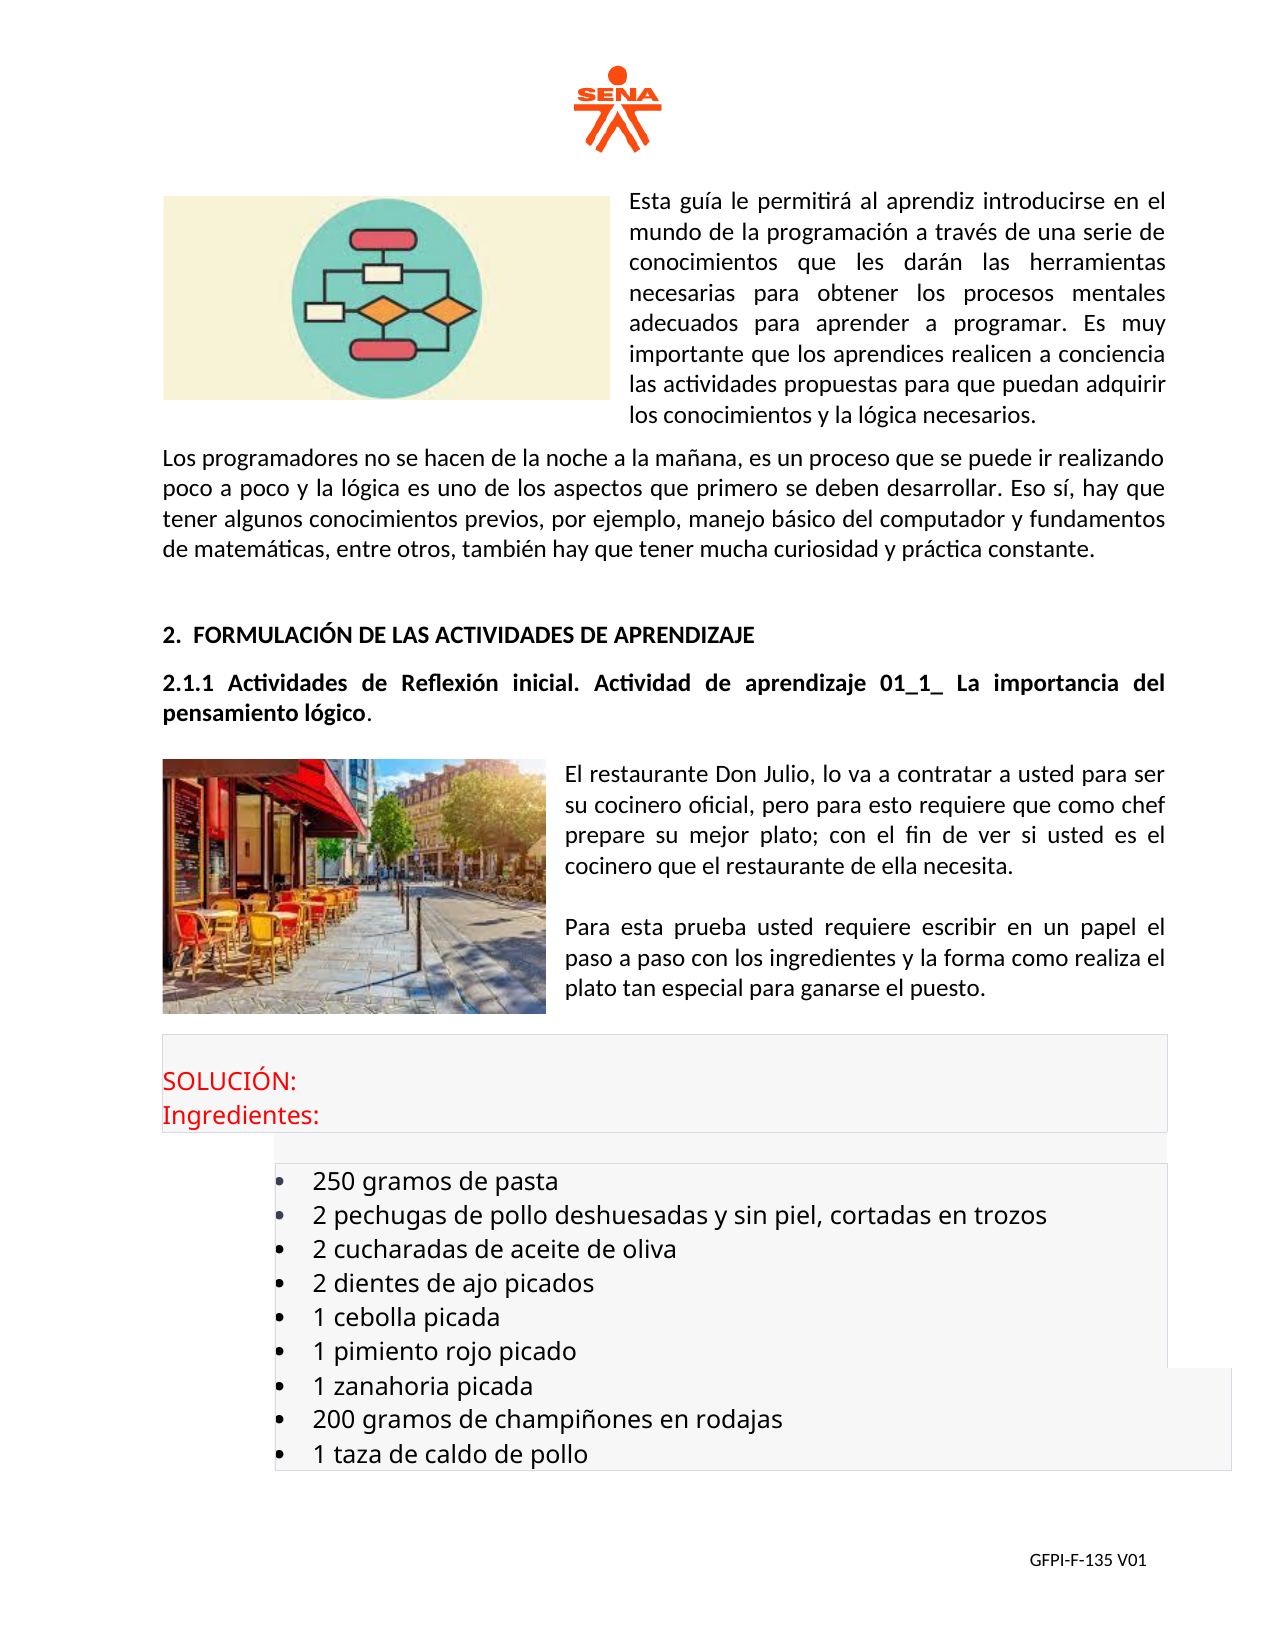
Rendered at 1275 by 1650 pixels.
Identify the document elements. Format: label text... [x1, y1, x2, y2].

picture [564, 62, 668, 157]
text Los programadores no se hacen de la noche a la mañana, es un proceso que se puede ir realizando poco a poco y la lógica es uno de los aspectos que primero se deben desarrollar. Eso sí, hay que tener algunos conocimientos previos, por ejemplo, manejo básico del computador y fundamentos de matemáticas, entre otros, también hay que tener mucha curiosidad y práctica constante. [162, 442, 1167, 564]
list 1 taza de caldo de pollo [276, 1436, 1231, 1470]
list 2 dientes de ajo picados [276, 1265, 1167, 1299]
list 1 zanahoria picada [276, 1368, 1231, 1402]
text El restaurante Don Julio, lo va a contratar a usted para ser su cocinero oficial, pero para esto requiere que como chef prepare su mejor plato; con el fin de ver si usted es el cocinero que el restaurante de ella necesita. [546, 759, 1167, 881]
list 200 gramos de champiñones en rodajas [276, 1402, 1231, 1436]
list 2 pechugas de pollo deshuesadas y sin piel, cortadas en trozos [276, 1197, 1167, 1231]
picture [162, 759, 546, 1014]
picture [163, 196, 611, 400]
list 1 pimiento rojo picado [276, 1333, 1167, 1368]
list 1 cebolla picada [276, 1299, 1167, 1333]
text 2. FORMULACIÓN DE LAS ACTIVIDADES DE APRENDIZAJE [162, 619, 1167, 650]
list 2 cucharadas de aceite de oliva [276, 1231, 1167, 1265]
list 250 gramos de pasta [276, 1164, 1167, 1197]
text SOLUCIÓN: Ingredientes: [163, 1035, 1167, 1132]
text Para esta prueba usted requiere escribir en un papel el paso a paso con los ingredientes y la forma como realiza el plato tan especial para ganarse el puesto. [546, 911, 1167, 1003]
text 2.1.1 Actividades de Reflexión inicial. Actividad de aprendizaje 01_1_ La importancia del pensamiento lógico. [162, 667, 1167, 728]
